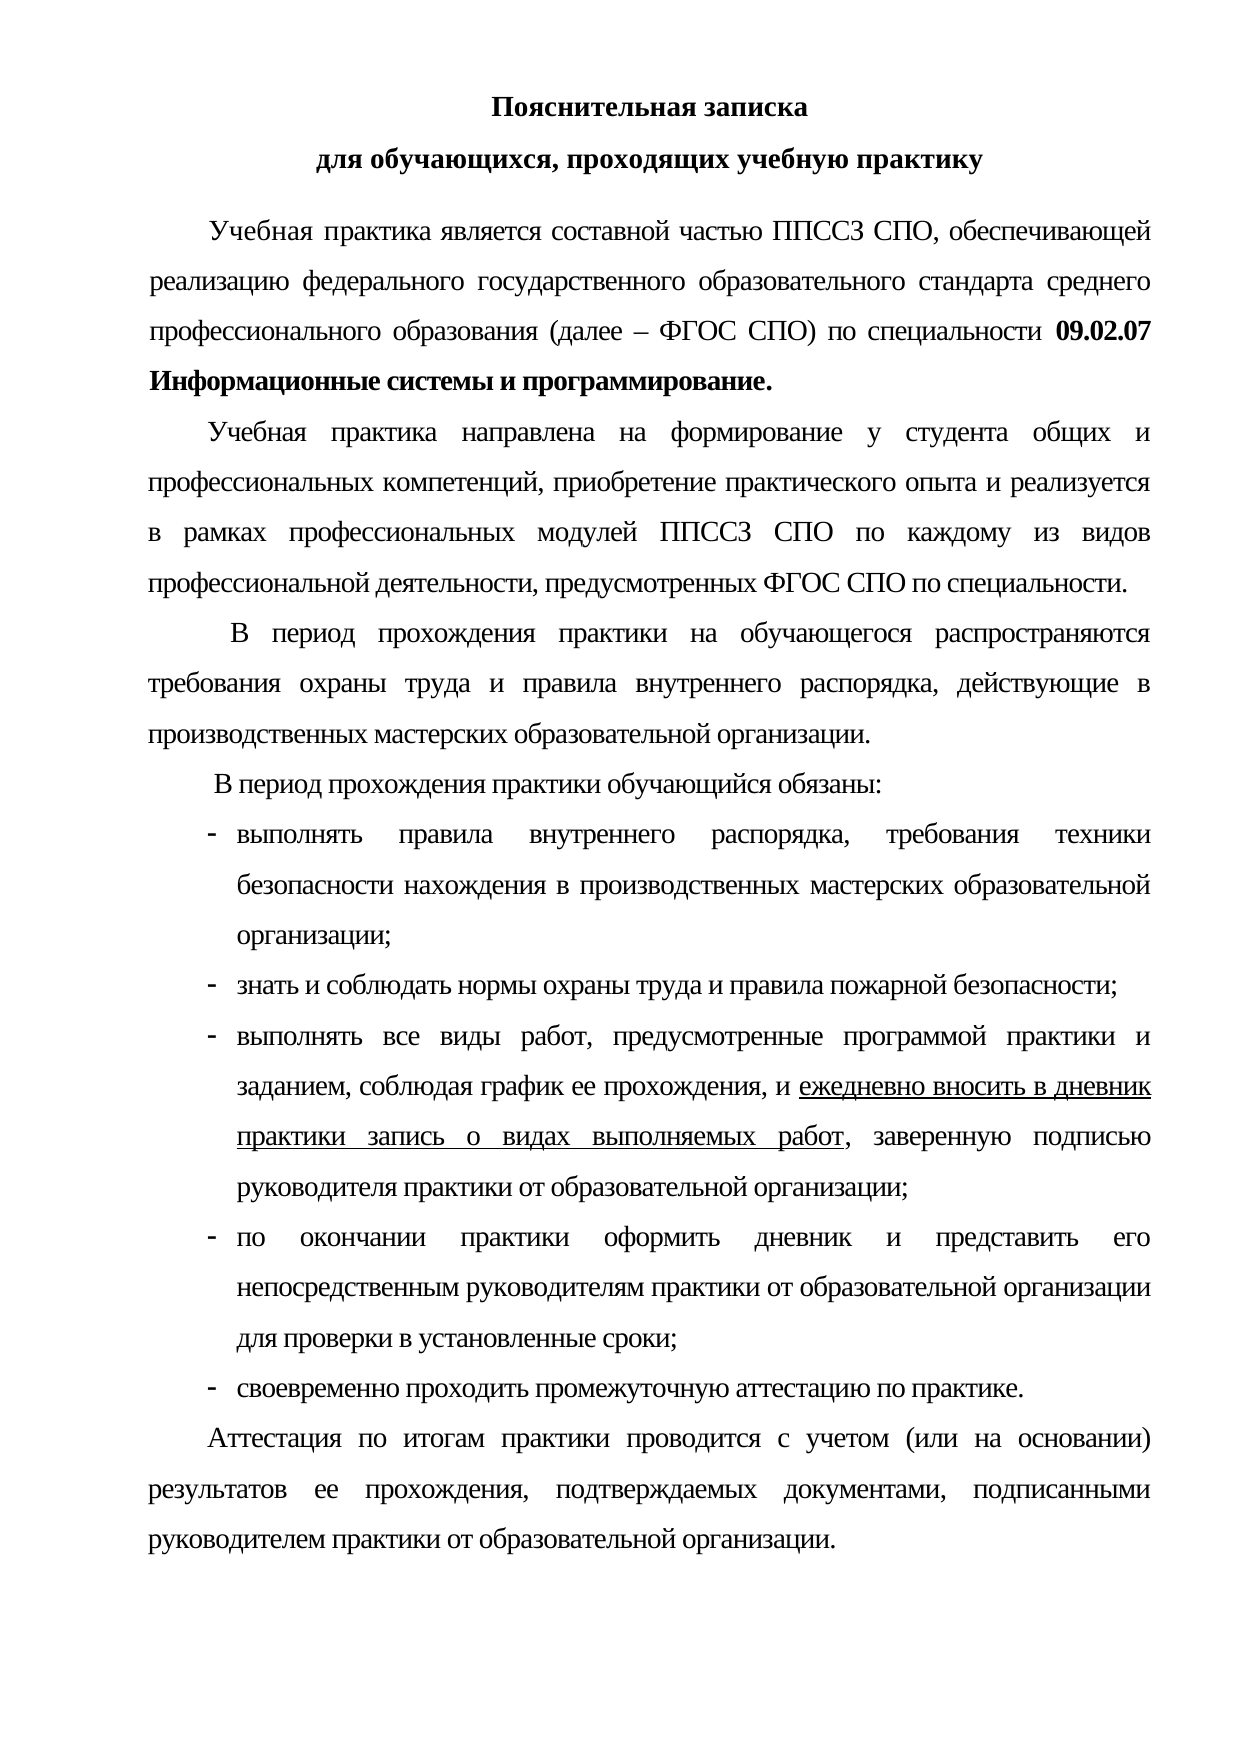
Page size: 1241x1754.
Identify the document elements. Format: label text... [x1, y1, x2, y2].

text В период прохождения практики обучающийся обязаны: [148, 766, 1152, 799]
text для обучающихся, проходящих учебную практику [148, 141, 1152, 175]
list по окончании практики оформить дневник и представить его непосредственным руководителям практики от образовательной организации для проверки в установленные сроки; [207, 1219, 1152, 1353]
text Учебная практика является составной частью ППССЗ СПО, обеспечивающей реализацию федерального государственного образовательного стандарта среднего профессионального образования (далее – ФГОС СПО) по специальности 09.02.07 Информационные системы и программирование. [149, 213, 1152, 397]
list выполнять все виды работ, предусмотренные программой практики и заданием, соблюдая график ее прохождения, и ежедневно вносить в дневник практики запись о видах выполняемых работ, заверенную подписью руководителя практики от образовательной организации; [207, 1018, 1152, 1202]
list знать и соблюдать нормы охраны труда и правила пожарной безопасности; [207, 967, 1152, 1001]
text Пояснительная записка [148, 89, 1152, 122]
list своевременно проходить промежуточную аттестацию по практике. [207, 1370, 1152, 1404]
text Аттестация по итогам практики проводится с учетом (или на основании) результатов ее прохождения, подтверждаемых документами, подписанными руководителем практики от образовательной организации. [148, 1421, 1152, 1555]
text В период прохождения практики на обучающегося распространяются требования охраны труда и правила внутреннего распорядка, действующие в производственных мастерских образовательной организации. [148, 615, 1152, 749]
list выполнять правила внутреннего распорядка, требования техники безопасности нахождения в производственных мастерских образовательной организации; [207, 816, 1152, 951]
text Учебная практика направлена на формирование у студента общих и профессиональных компетенций, приобретение практического опыта и реализуется в рамках профессиональных модулей ППССЗ СПО по каждому из видов профессиональной деятельности, предусмотренных ФГОС СПО по специальности. [148, 414, 1152, 598]
